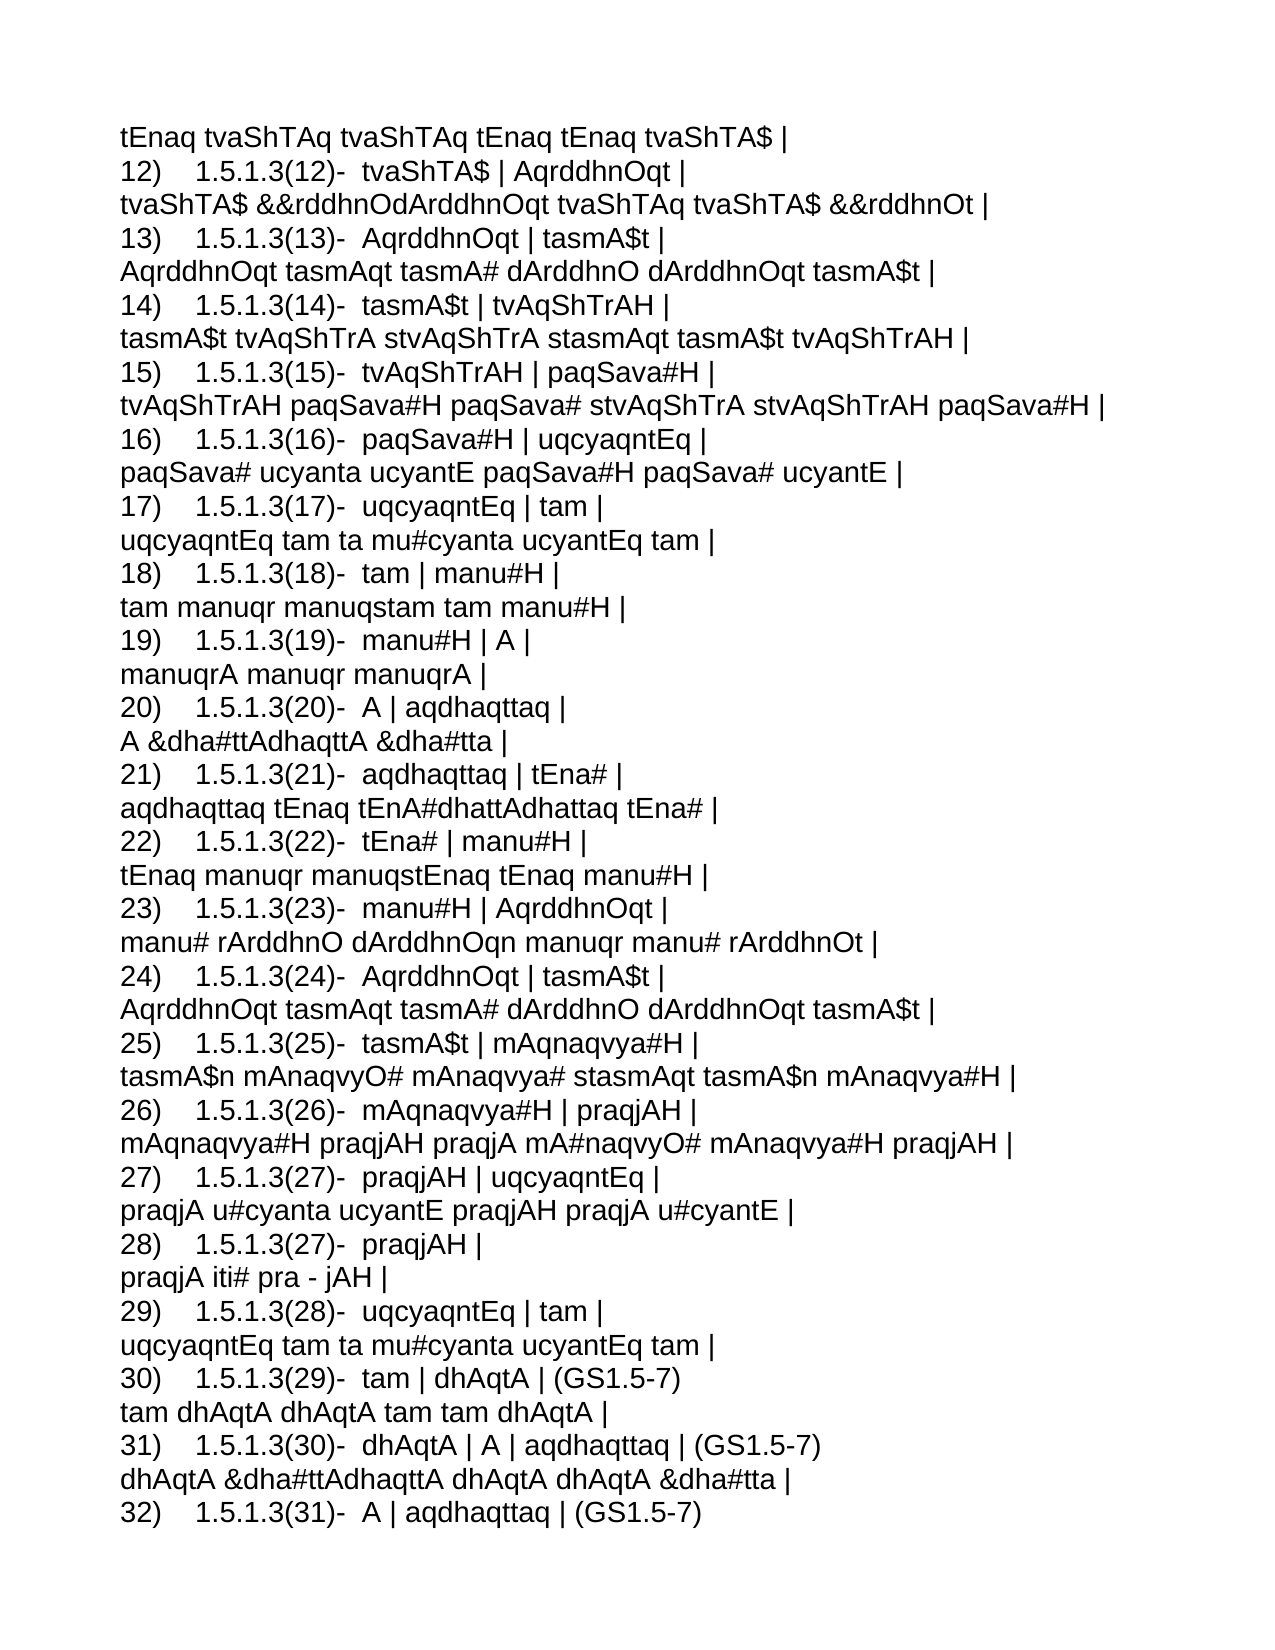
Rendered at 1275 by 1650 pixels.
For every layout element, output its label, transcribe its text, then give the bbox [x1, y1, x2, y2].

text 24) 1.5.1.3(24)- AqrddhnOqt | tasmA$t | [120, 958, 1200, 992]
text 25) 1.5.1.3(25)- tasmA$t | mAqnaqvya#H | [120, 1026, 1200, 1059]
text 17) 1.5.1.3(17)- uqcyaqntEq | tam | [120, 489, 1200, 522]
text uqcyaqntEq tam ta mu#cyanta ucyantEq tam | [120, 522, 1200, 556]
text 21) 1.5.1.3(21)- aqdhaqttaq | tEna# | [120, 757, 1200, 791]
text tam manuqr manuqstam tam manu#H | [120, 589, 1200, 623]
text AqrddhnOqt tasmAqt tasmA# dArddhnO dArddhnOqt tasmA$t | [120, 254, 1200, 288]
text 29) 1.5.1.3(28)- uqcyaqntEq | tam | [120, 1294, 1200, 1327]
text 15) 1.5.1.3(15)- tvAqShTrAH | paqSava#H | [120, 355, 1200, 388]
text mAqnaqvya#H praqjAH praqjA mA#naqvyO# mAnaqvya#H praqjAH | [120, 1126, 1200, 1160]
text 26) 1.5.1.3(26)- mAqnaqvya#H | praqjAH | [120, 1093, 1200, 1126]
text tam dhAqtA dhAqtA tam tam dhAqtA | [120, 1394, 1200, 1428]
text 20) 1.5.1.3(20)- A | aqdhaqttaq | [120, 690, 1200, 724]
text tEnaq manuqr manuqstEnaq tEnaq manu#H | [120, 858, 1200, 891]
text praqjA u#cyanta ucyantE praqjAH praqjA u#cyantE | [120, 1193, 1200, 1227]
text 13) 1.5.1.3(13)- AqrddhnOqt | tasmA$t | [120, 221, 1200, 254]
text 31) 1.5.1.3(30)- dhAqtA | A | aqdhaqttaq | (GS1.5-7) [120, 1428, 1200, 1462]
text 18) 1.5.1.3(18)- tam | manu#H | [120, 556, 1200, 589]
text 28) 1.5.1.3(27)- praqjAH | [120, 1227, 1200, 1260]
text AqrddhnOqt tasmAqt tasmA# dArddhnO dArddhnOqt tasmA$t | [120, 992, 1200, 1026]
text paqSava# ucyanta ucyantE paqSava#H paqSava# ucyantE | [120, 455, 1200, 489]
text uqcyaqntEq tam ta mu#cyanta ucyantEq tam | [120, 1327, 1200, 1361]
text A &dha#ttAdhaqttA &dha#tta | [120, 724, 1200, 757]
text manu# rArddhnO dArddhnOqn manuqr manu# rArddhnOt | [120, 925, 1200, 958]
text praqjA iti# pra - jAH | [120, 1260, 1200, 1294]
text 22) 1.5.1.3(22)- tEna# | manu#H | [120, 824, 1200, 858]
text tasmA$n mAnaqvyO# mAnaqvya# stasmAqt tasmA$n mAnaqvya#H | [120, 1059, 1200, 1093]
text 19) 1.5.1.3(19)- manu#H | A | [120, 623, 1200, 657]
text 14) 1.5.1.3(14)- tasmA$t | tvAqShTrAH | [120, 288, 1200, 321]
text tvAqShTrAH paqSava#H paqSava# stvAqShTrA stvAqShTrAH paqSava#H | [120, 388, 1200, 422]
text 27) 1.5.1.3(27)- praqjAH | uqcyaqntEq | [120, 1160, 1200, 1193]
text dhAqtA &dha#ttAdhaqttA dhAqtA dhAqtA &dha#tta | [120, 1462, 1200, 1495]
text 30) 1.5.1.3(29)- tam | dhAqtA | (GS1.5-7) [120, 1361, 1200, 1394]
text tvaShTA$ &&rddhnOdArddhnOqt tvaShTAq tvaShTA$ &&rddhnOt | [120, 187, 1200, 221]
text 32) 1.5.1.3(31)- A | aqdhaqttaq | (GS1.5-7) [120, 1495, 1200, 1529]
text tasmA$t tvAqShTrA stvAqShTrA stasmAqt tasmA$t tvAqShTrAH | [120, 321, 1200, 355]
text 12) 1.5.1.3(12)- tvaShTA$ | AqrddhnOqt | [120, 153, 1200, 187]
text 23) 1.5.1.3(23)- manu#H | AqrddhnOqt | [120, 891, 1200, 925]
text manuqrA manuqr manuqrA | [120, 657, 1200, 690]
text aqdhaqttaq tEnaq tEnA#dhattAdhattaq tEna# | [120, 791, 1200, 824]
text tEnaq tvaShTAq tvaShTAq tEnaq tEnaq tvaShTA$ | [120, 120, 1200, 153]
text 16) 1.5.1.3(16)- paqSava#H | uqcyaqntEq | [120, 422, 1200, 455]
